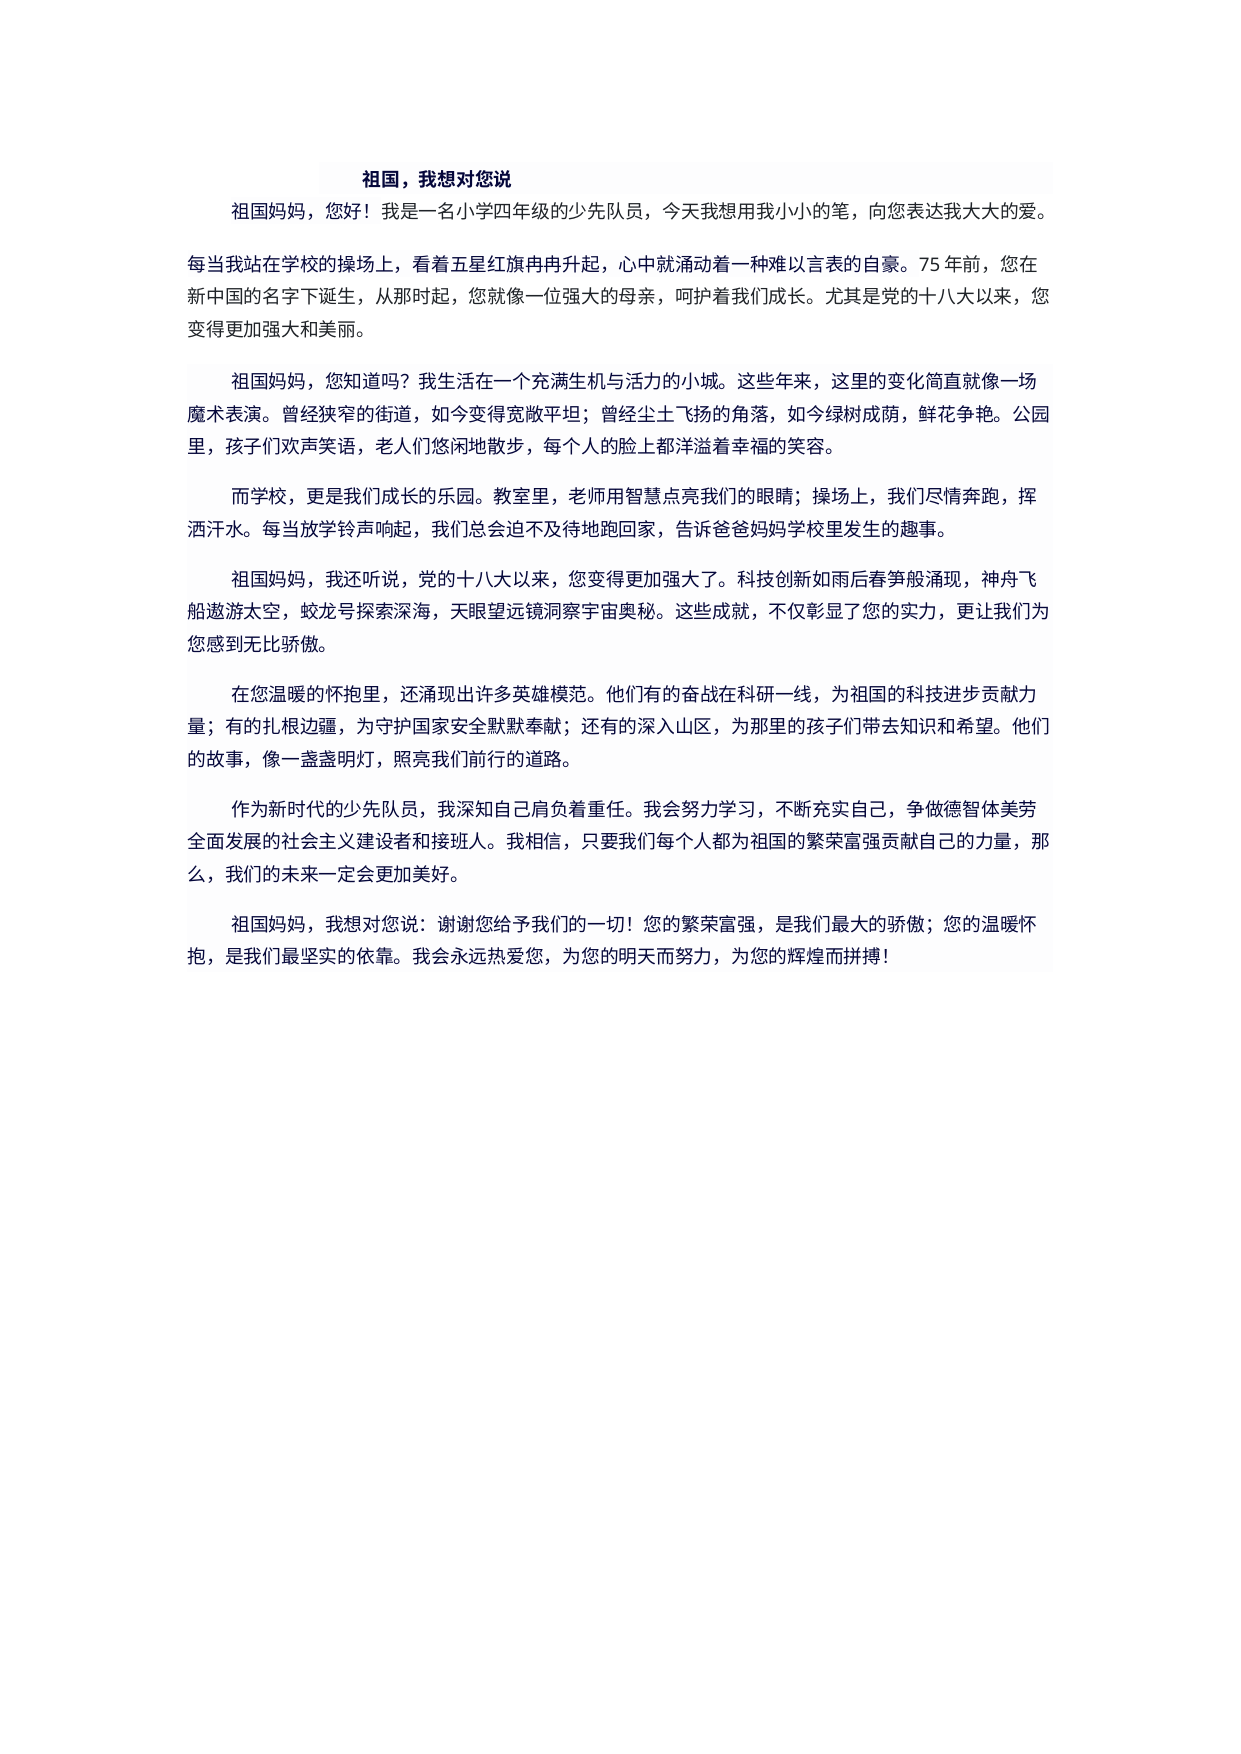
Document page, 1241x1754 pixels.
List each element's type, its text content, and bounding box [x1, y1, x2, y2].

text 祖国妈妈，我想对您说：谢谢您给予我们的一切！您的繁荣富强，是我们最大的骄傲；您的温暖怀抱，是我们最坚实的依靠。我会永远热爱您，为您的明天而努力，为您的辉煌而拼搏！ [187, 907, 1053, 972]
text 在您温暖的怀抱里，还涌现出许多英雄模范。他们有的奋战在科研一线，为祖国的科技进步贡献力量；有的扎根边疆，为守护国家安全默默奉献；还有的深入山区，为那里的孩子们带去知识和希望。他们的故事，像一盏盏明灯，照亮我们前行的道路。 [187, 677, 1053, 774]
text 作为新时代的少先队员，我深知自己肩负着重任。我会努力学习，不断充实自己，争做德智体美劳全面发展的社会主义建设者和接班人。我相信，只要我们每个人都为祖国的繁荣富强贡献自己的力量，那么，我们的未来一定会更加美好。 [187, 792, 1053, 889]
text 而学校，更是我们成长的乐园。教室里，老师用智慧点亮我们的眼睛；操场上，我们尽情奔跑，挥洒汗水。每当放学铃声响起，我们总会迫不及待地跑回家，告诉爸爸妈妈学校里发生的趣事。 [187, 479, 1053, 544]
text 祖国，我想对您说 [319, 162, 1053, 194]
text 祖国妈妈，您知道吗？我生活在一个充满生机与活力的小城。这些年来，这里的变化简直就像一场魔术表演。曾经狭窄的街道，如今变得宽敞平坦；曾经尘土飞扬的角落，如今绿树成荫，鲜花争艳。公园里，孩子们欢声笑语，老人们悠闲地散步，每个人的脸上都洋溢着幸福的笑容。 [187, 364, 1053, 462]
text 祖国妈妈，您好！我是一名小学四年级的少先队员，今天我想用我小小的笔，向您表达我大大的爱。 [187, 194, 1053, 227]
text 每当我站在学校的操场上，看着五星红旗冉冉升起，心中就涌动着一种难以言表的自豪。75年前，您在新中国的名字下诞生，从那时起，您就像一位强大的母亲，呵护着我们成长。尤其是党的十八大以来，您变得更加强大和美丽。 [187, 247, 1053, 344]
text 祖国妈妈，我还听说，党的十八大以来，您变得更加强大了。科技创新如雨后春笋般涌现，神舟飞船遨游太空，蛟龙号探索深海，天眼望远镜洞察宇宙奥秘。这些成就，不仅彰显了您的实力，更让我们为您感到无比骄傲。 [187, 562, 1053, 659]
